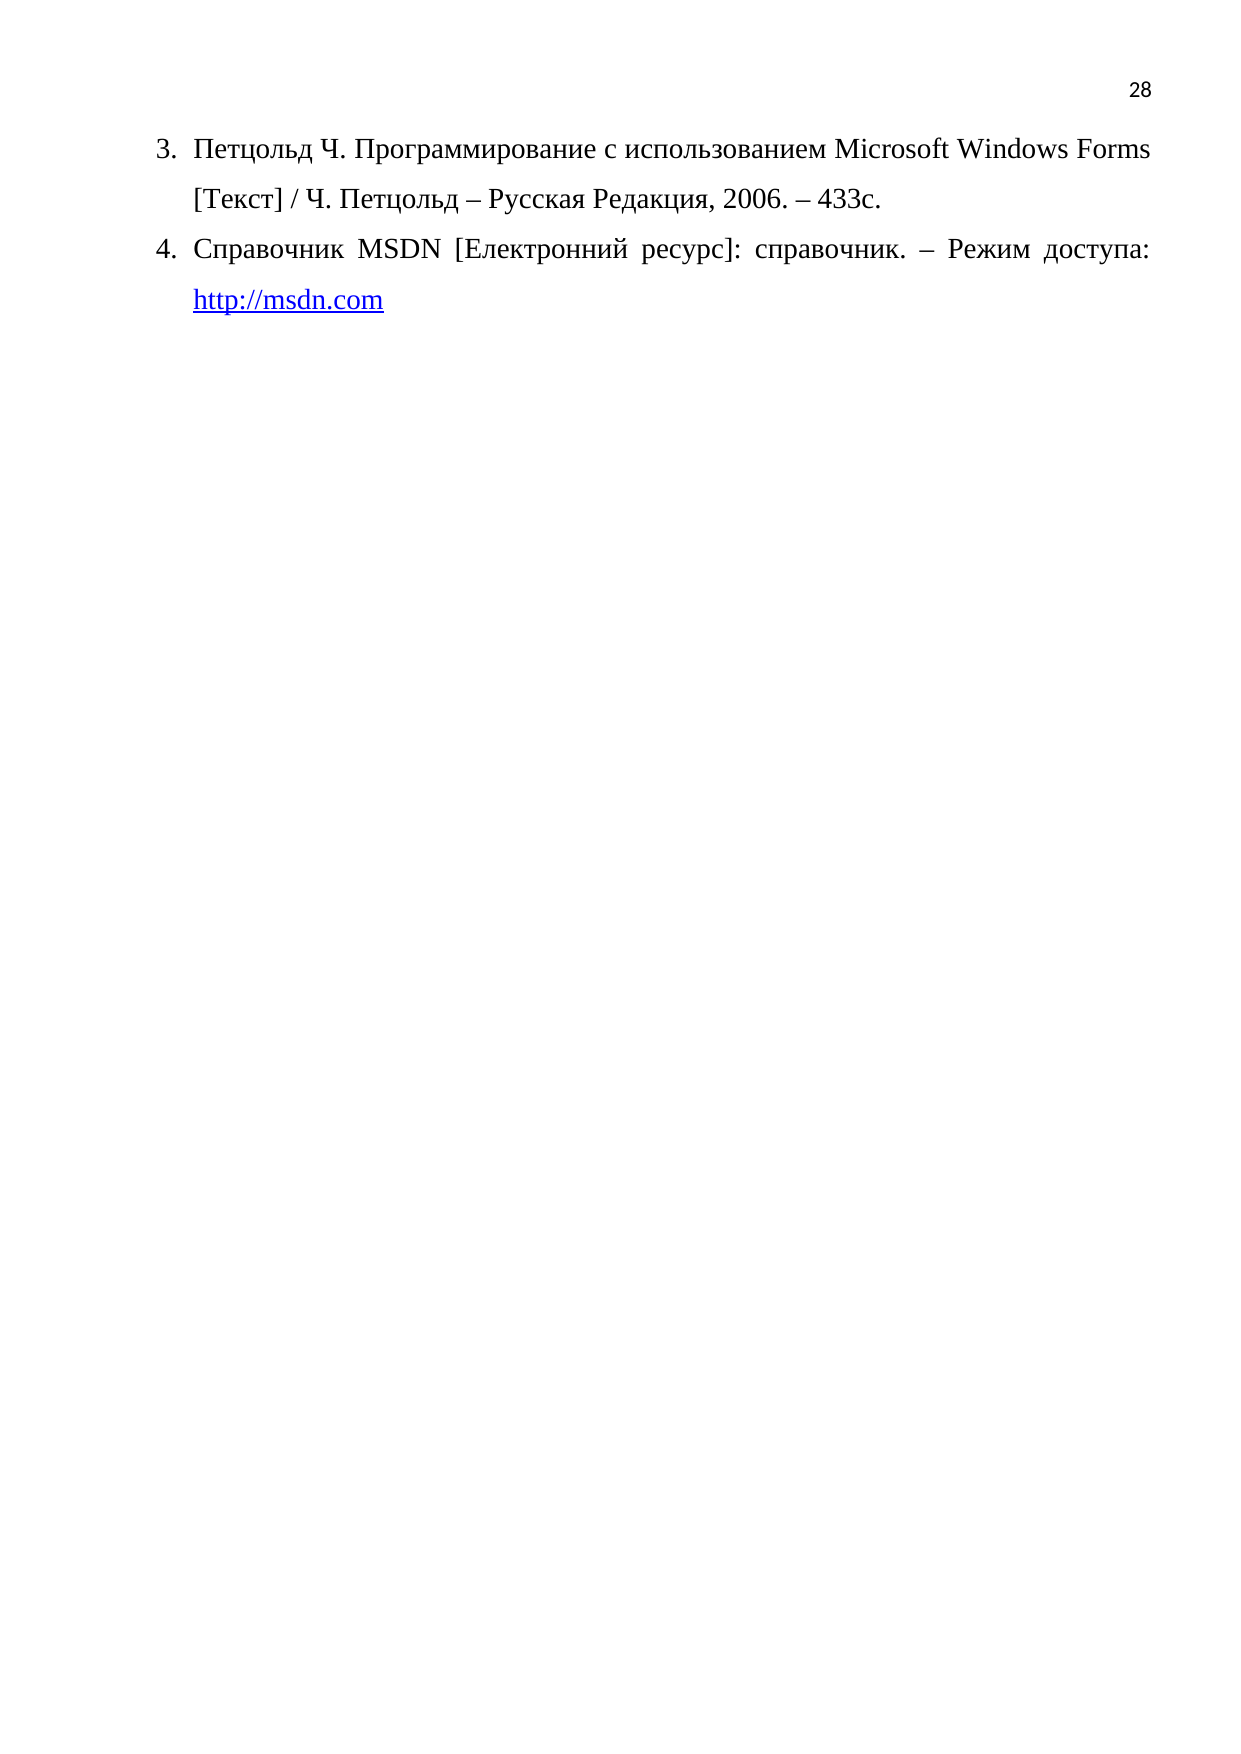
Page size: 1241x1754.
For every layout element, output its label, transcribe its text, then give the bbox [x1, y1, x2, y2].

list Справочник MSDN [Електронний ресурс]: справочник. – Режим доступа: http://msdn.com [156, 232, 1152, 316]
list Петцольд Ч. Программирование с использованием Microsoft Windows Forms [Текст] / Ч. Петцольд – Русская Редакция, 2006. – 433с. [156, 131, 1152, 215]
